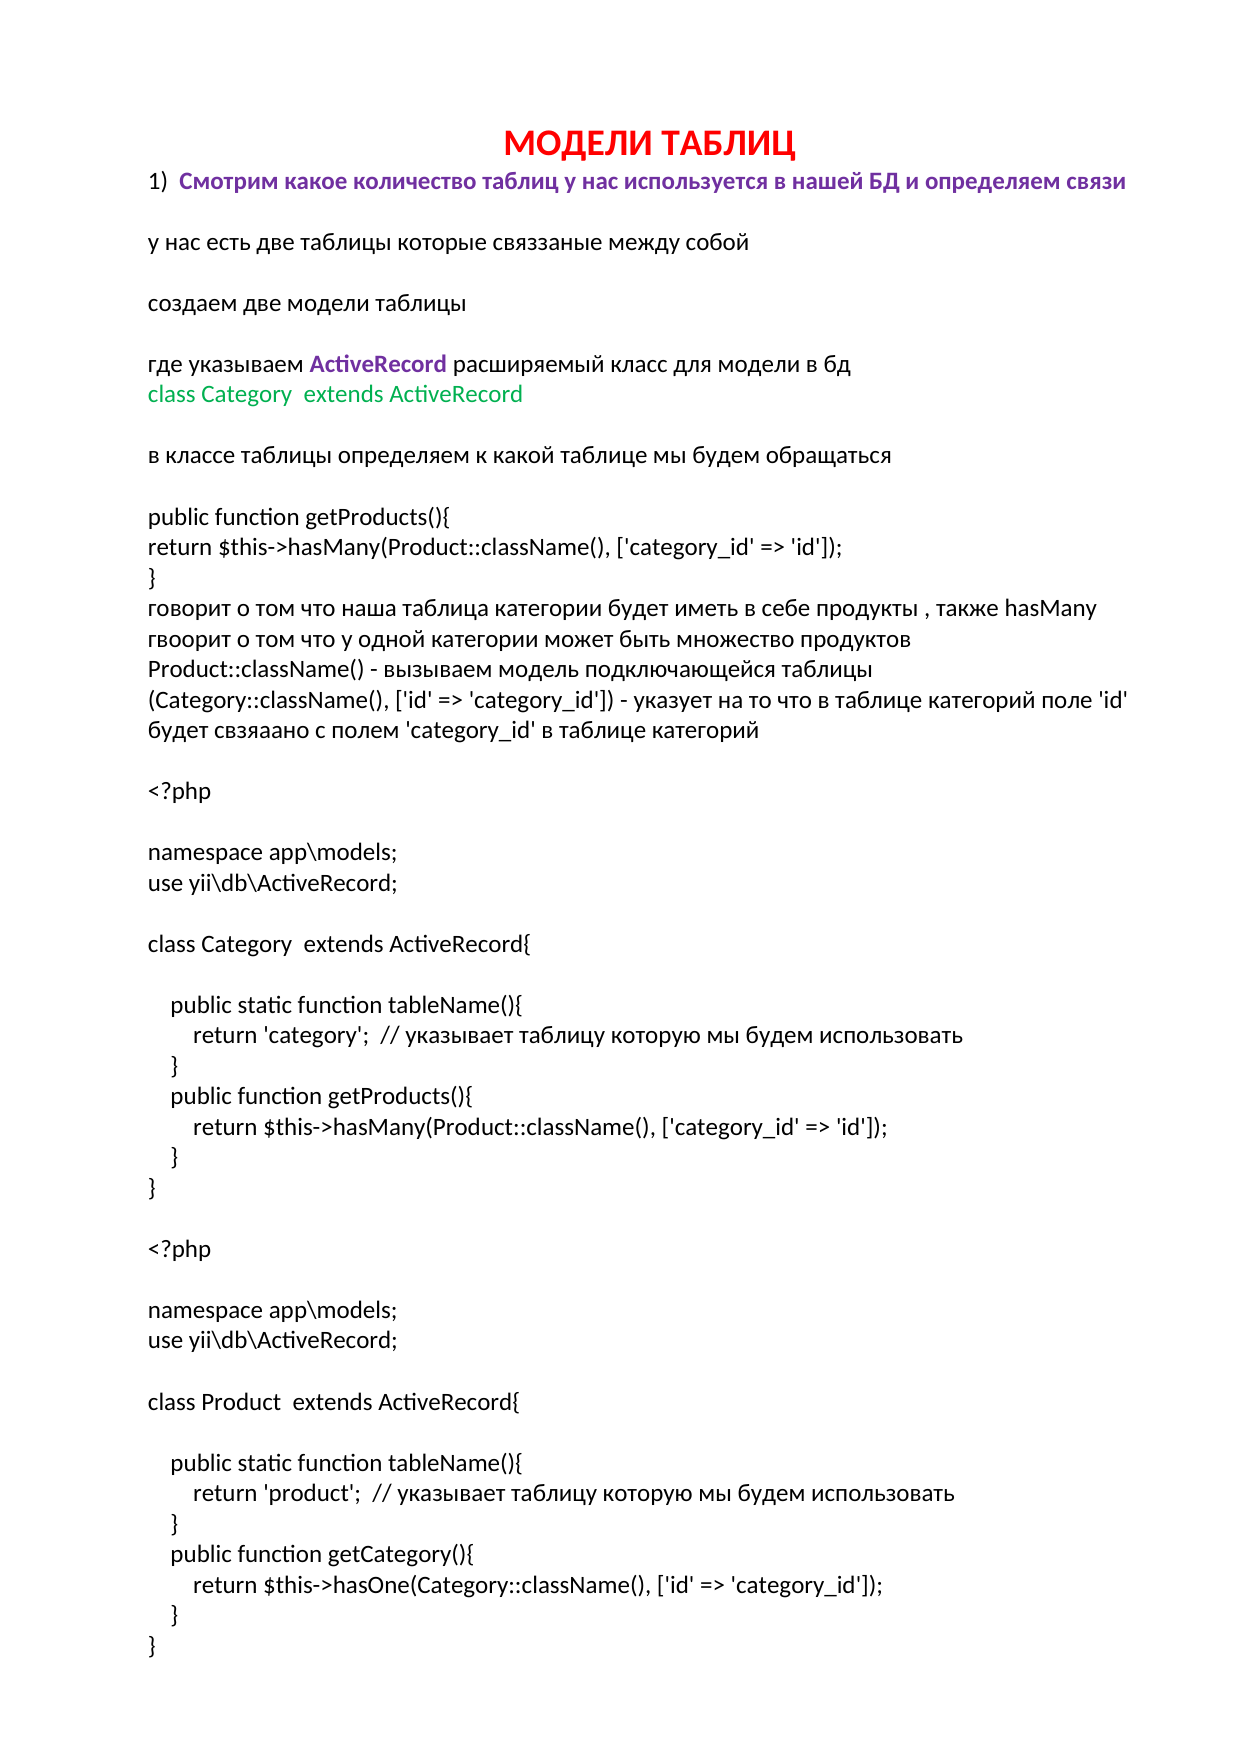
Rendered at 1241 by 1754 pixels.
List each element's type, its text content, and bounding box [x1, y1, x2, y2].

text public static function tableName(){ [148, 1447, 1152, 1477]
text (Category::className(), ['id' => 'category_id']) - указует на то что в таблице категорий поле 'id' будет свзяаано с полем 'category_id' в таблице категорий [148, 684, 1152, 745]
text <?php [148, 1233, 1152, 1264]
text class Category extends ActiveRecord{ [148, 928, 1152, 958]
text use yii\db\ActiveRecord; [148, 867, 1152, 897]
text public function getProducts(){ [148, 1081, 1152, 1111]
text public static function tableName(){ [148, 989, 1152, 1019]
text МОДЕЛИ ТАБЛИЦ [148, 119, 1152, 165]
text создаем две модели таблицы [148, 287, 1152, 317]
text } [148, 1630, 1152, 1660]
text 1) Смотрим какое количество таблиц у нас используется в нашей БД и определяем связи [148, 165, 1152, 195]
text у нас есть две таблицы которые связзаные между собой [148, 226, 1152, 256]
text return $this->hasMany(Product::className(), ['category_id' => 'id']); [148, 1111, 1152, 1142]
text public function getCategory(){ [148, 1538, 1152, 1569]
text use yii\db\ActiveRecord; [148, 1325, 1152, 1355]
text <?php [148, 775, 1152, 806]
text return 'product'; // указывает таблицу которую мы будем использовать [148, 1477, 1152, 1508]
text говорит о том что наша таблица категории будет иметь в себе продукты , также hasMany гвоорит о том что у одной категории может быть множество продуктов [148, 592, 1152, 653]
text class Product extends ActiveRecord{ [148, 1386, 1152, 1416]
text } [148, 1050, 1152, 1081]
text namespace app\models; [148, 1294, 1152, 1325]
text public function getProducts(){ [148, 501, 1152, 531]
text } [148, 562, 1152, 592]
text } [148, 1508, 1152, 1538]
text } [148, 1599, 1152, 1630]
text } [148, 1172, 1152, 1203]
text class Category extends ActiveRecord [148, 378, 1152, 409]
text Product::className() - вызываем модель подключающейся таблицы [148, 653, 1152, 684]
text return $this->hasMany(Product::className(), ['category_id' => 'id']); [148, 531, 1152, 562]
text return 'category'; // указывает таблицу которую мы будем использовать [148, 1019, 1152, 1050]
text где указываем ActiveRecord расширяемый класс для модели в бд [148, 348, 1152, 378]
text return $this->hasOne(Category::className(), ['id' => 'category_id']); [148, 1569, 1152, 1599]
text } [148, 1142, 1152, 1172]
text namespace app\models; [148, 836, 1152, 867]
text в классе таблицы определяем к какой таблице мы будем обращаться [148, 439, 1152, 470]
